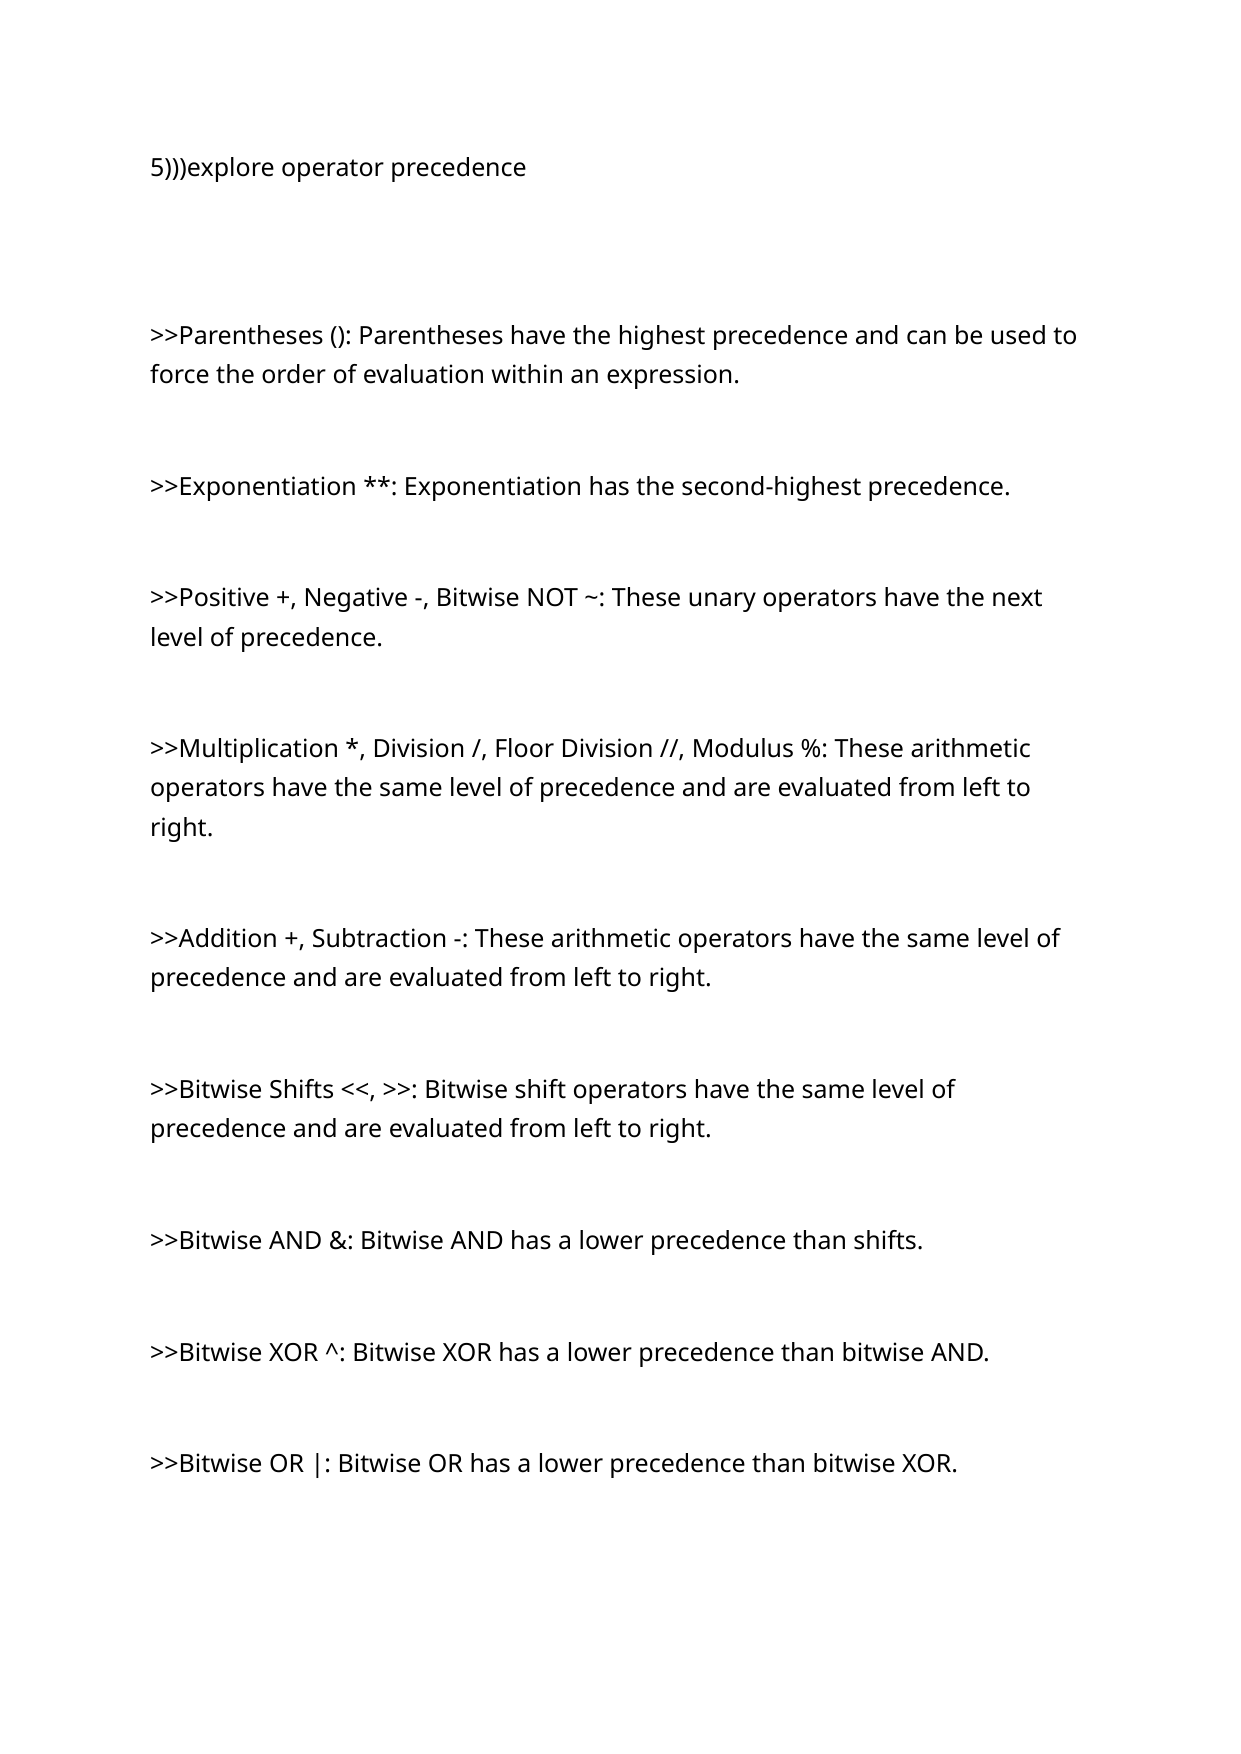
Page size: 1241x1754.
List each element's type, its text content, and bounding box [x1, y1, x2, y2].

text >>Parentheses (): Parentheses have the highest precedence and can be used to force the order of evaluation within an expression. [150, 317, 1090, 391]
text 5)))explore operator precedence [150, 150, 1090, 184]
text >>Multiplication *, Division /, Floor Division //, Modulus %: These arithmetic operators have the same level of precedence and are evaluated from left to right. [150, 731, 1090, 843]
text >>Bitwise Shifts <<, >>: Bitwise shift operators have the same level of precedence and are evaluated from left to right. [150, 1072, 1090, 1145]
text >>Addition +, Subtraction -: These arithmetic operators have the same level of precedence and are evaluated from left to right. [150, 921, 1090, 994]
text >>Exponentiation **: Exponentiation has the second-highest precedence. [150, 468, 1090, 502]
text >>Bitwise OR |: Bitwise OR has a lower precedence than bitwise XOR. [150, 1446, 1090, 1480]
text >>Positive +, Negative -, Bitwise NOT ~: These unary operators have the next level of precedence. [150, 580, 1090, 653]
text >>Bitwise XOR ^: Bitwise XOR has a lower precedence than bitwise AND. [150, 1334, 1090, 1368]
text >>Bitwise AND &: Bitwise AND has a lower precedence than shifts. [150, 1222, 1090, 1257]
